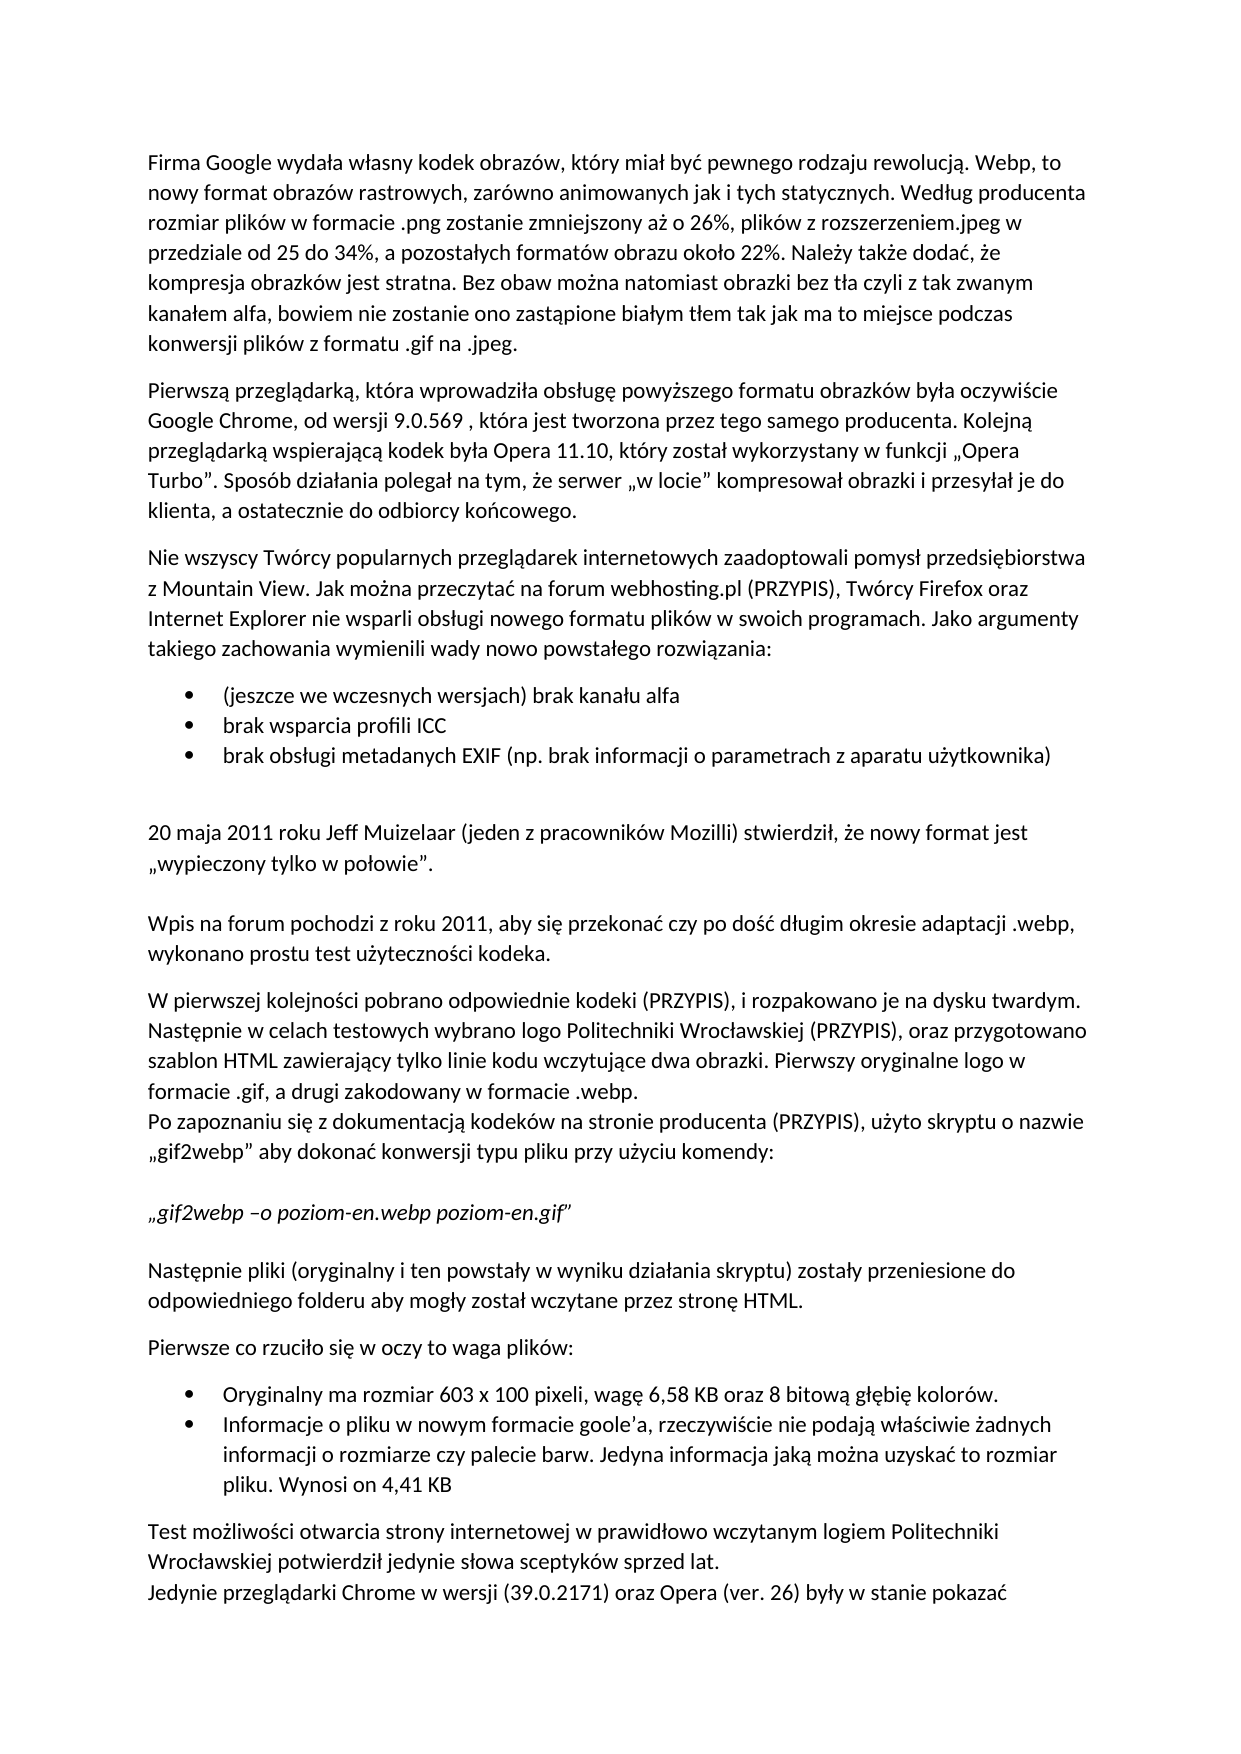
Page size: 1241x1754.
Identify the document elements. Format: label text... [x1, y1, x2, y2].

list Informacje o pliku w nowym formacie goole’a, rzeczywiście nie podają właściwie żadnych informacji o rozmiarze czy palecie barw. Jedyna informacja jaką można uzyskać to rozmiar pliku. Wynosi on 4,41 KB [185, 1410, 1093, 1498]
list brak obsługi metadanych EXIF (np. brak informacji o parametrach z aparatu użytkownika) [185, 741, 1093, 799]
text Pierwsze co rzuciło się w oczy to waga plików: [148, 1333, 1093, 1361]
list (jeszcze we wczesnych wersjach) brak kanału alfa [185, 681, 1093, 709]
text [148, 1517, 1093, 1606]
text Nie wszyscy Twórcy popularnych przeglądarek internetowych zaadoptowali pomysł przedsiębiorstwa z Mountain View. Jak można przeczytać na forum webhosting.pl (PRZYPIS), Twórcy Firefox oraz Internet Explorer nie wsparli obsługi nowego formatu plików w swoich programach. Jako argumenty takiego zachowania wymienili wady nowo powstałego rozwiązania: [148, 543, 1093, 662]
text W pierwszej kolejności pobrano odpowiednie kodeki (PRZYPIS), i rozpakowano je na dysku twardym. Następnie w celach testowych wybrano logo Politechniki Wrocławskiej (PRZYPIS), oraz przygotowano szablon HTML zawierający tylko linie kodu wczytujące dwa obrazki. Pierwszy oryginalne logo w formacie .gif, a drugi zakodowany w formacie .webp. Po zapoznaniu się z dokumentacją kodeków na stronie producenta (PRZYPIS), użyto skryptu o nazwie „gif2webp” aby dokonać konwersji typu pliku przy użyciu komendy: „gif2webp –o poziom-en.webp poziom-en.gif” Następnie pliki (oryginalny i ten powstały w wyniku działania skryptu) zostały przeniesione do odpowiedniego folderu aby mogły został wczytane przez stronę HTML. [148, 986, 1093, 1314]
text 20 maja 2011 roku Jeff Muizelaar (jeden z pracowników Mozilli) stwierdził, że nowy format jest „wypieczony tylko w połowie”. Wpis na forum pochodzi z roku 2011, aby się przekonać czy po dość długim okresie adaptacji .webp, wykonano prostu test użyteczności kodeka. [148, 818, 1093, 967]
text Firma Google wydała własny kodek obrazów, który miał być pewnego rodzaju rewolucją. Webp, to nowy format obrazów rastrowych, zarówno animowanych jak i tych statycznych. Według producenta rozmiar plików w formacie .png zostanie zmniejszony aż o 26%, plików z rozszerzeniem.jpeg w przedziale od 25 do 34%, a pozostałych formatów obrazu około 22%. Należy także dodać, że kompresja obrazków jest stratna. Bez obaw można natomiast obrazki bez tła czyli z tak zwanym kanałem alfa, bowiem nie zostanie ono zastąpione białym tłem tak jak ma to miejsce podczas konwersji plików z formatu .gif na .jpeg. [148, 148, 1093, 357]
list brak wsparcia profili ICC [185, 711, 1093, 739]
text Pierwszą przeglądarką, która wprowadziła obsługę powyższego formatu obrazków była oczywiście Google Chrome, od wersji 9.0.569 , która jest tworzona przez tego samego producenta. Kolejną przeglądarką wspierającą kodek była Opera 11.10, który został wykorzystany w funkcji „Opera Turbo”. Sposób działania polegał na tym, że serwer „w locie” kompresował obrazki i przesyłał je do klienta, a ostatecznie do odbiorcy końcowego. [148, 376, 1093, 524]
list Oryginalny ma rozmiar 603 x 100 pixeli, wagę 6,58 KB oraz 8 bitową głębię kolorów. [185, 1380, 1093, 1408]
